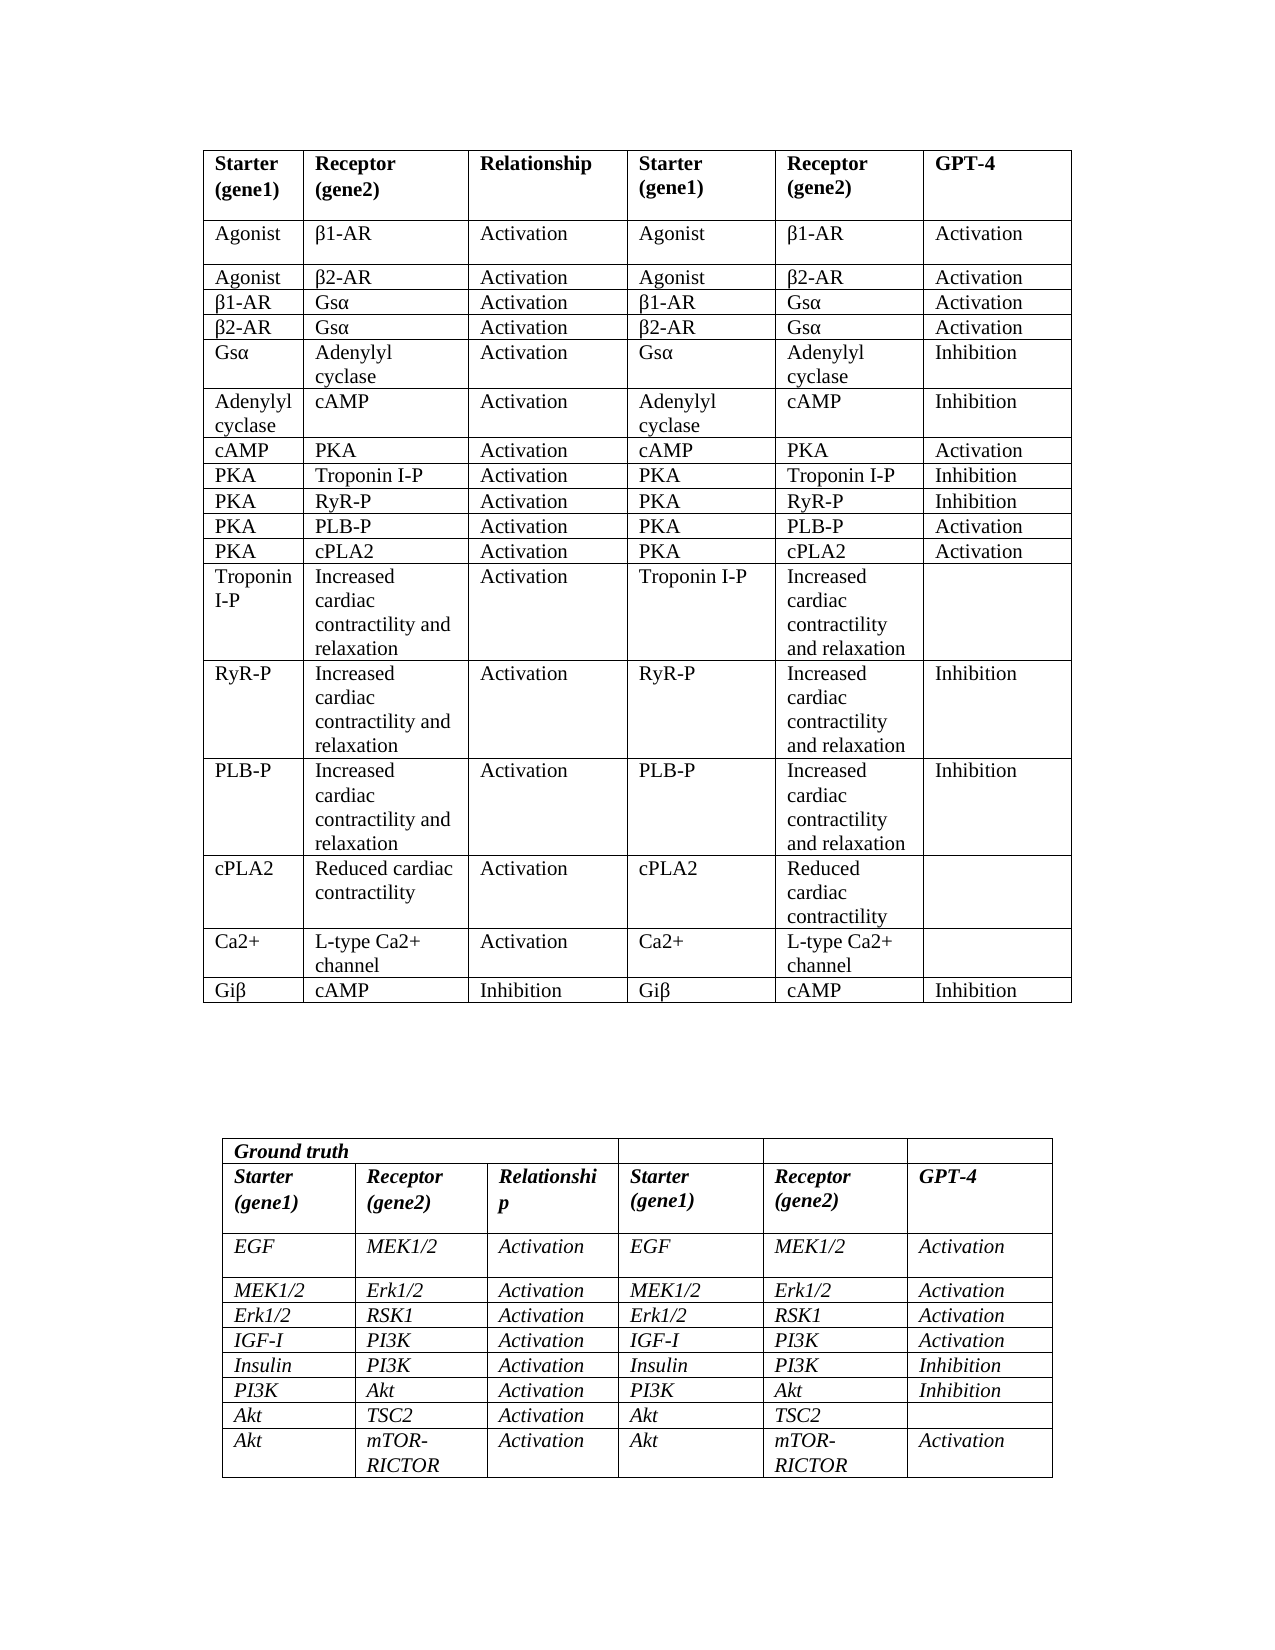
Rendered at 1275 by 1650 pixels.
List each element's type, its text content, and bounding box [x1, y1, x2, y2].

table_cell Inhibition [908, 1353, 1052, 1377]
table_cell β2-AR [628, 315, 775, 339]
table_cell PI3K [356, 1353, 487, 1377]
table_cell PI3K [619, 1378, 763, 1402]
table_cell Increased cardiac contractility and relaxation [776, 661, 923, 757]
table_cell Activation [469, 464, 627, 487]
table_cell mTOR-RICTOR [764, 1429, 907, 1477]
table_cell Activation [908, 1278, 1052, 1302]
table_cell Activation [908, 1429, 1052, 1477]
table_cell Activation [924, 315, 1071, 339]
table_cell β2-AR [304, 265, 468, 289]
table_cell PKA [204, 489, 303, 513]
table_cell Activation [469, 265, 627, 289]
table_cell IGF-I [619, 1328, 763, 1352]
table_cell Activation [469, 856, 627, 928]
table_cell Increased cardiac contractility and relaxation [776, 759, 923, 855]
table_cell Reduced cardiac contractility [776, 856, 923, 928]
table_cell Increased cardiac contractility and relaxation [776, 564, 923, 660]
table_cell RyR-P [776, 489, 923, 513]
table_cell PKA [304, 438, 468, 462]
table_cell Activation [469, 759, 627, 855]
table_cell Gsα [204, 340, 303, 388]
table_cell RyR-P [304, 489, 468, 513]
table_cell Adenylyl cyclase [776, 340, 923, 388]
table_cell PKA [204, 514, 303, 538]
table_cell EGF [619, 1234, 763, 1277]
table_cell Agonist [204, 265, 303, 289]
table_cell GPT-4 [924, 151, 1071, 220]
table_cell cAMP [204, 438, 303, 462]
table_cell PLB-P [304, 514, 468, 538]
table_cell Starter (gene1) [223, 1164, 355, 1233]
table_cell RSK1 [764, 1303, 907, 1327]
table_cell Adenylyl cyclase [204, 389, 303, 437]
table_cell PKA [628, 514, 775, 538]
table_cell Giβ [628, 978, 775, 1002]
table_cell RyR-P [628, 661, 775, 757]
table_cell EGF [223, 1234, 355, 1277]
table_cell Activation [924, 290, 1071, 314]
table_cell Inhibition [924, 340, 1071, 388]
table_cell L-type Ca2+ channel [304, 929, 468, 977]
table_cell Starter (gene1) [628, 151, 775, 220]
table_cell Activation [924, 221, 1071, 264]
table_cell TSC2 [356, 1403, 487, 1427]
table_cell Activation [469, 221, 627, 264]
table_cell Inhibition [924, 978, 1071, 1002]
table_cell Relationship [469, 151, 627, 220]
table_cell TSC2 [764, 1403, 907, 1427]
table_cell Activation [924, 539, 1071, 563]
table_cell β1-AR [776, 221, 923, 264]
table_cell [924, 856, 1071, 928]
table_header Ground truth [223, 1139, 618, 1163]
table_header [764, 1139, 907, 1163]
table_cell Receptor (gene2) [776, 151, 923, 220]
table_cell Activation [469, 489, 627, 513]
table_cell Agonist [628, 265, 775, 289]
table_cell PLB-P [628, 759, 775, 855]
table_cell PI3K [223, 1378, 355, 1402]
table_cell Gsα [304, 290, 468, 314]
table_cell Inhibition [924, 661, 1071, 757]
table_cell Adenylyl cyclase [304, 340, 468, 388]
table_cell IGF-I [223, 1328, 355, 1352]
table_cell RSK1 [356, 1303, 487, 1327]
table_cell PKA [204, 464, 303, 487]
table_cell Troponin I-P [304, 464, 468, 487]
table_cell PLB-P [204, 759, 303, 855]
table_cell cPLA2 [776, 539, 923, 563]
table_cell Activation [469, 514, 627, 538]
table_cell Gsα [776, 315, 923, 339]
table_cell Receptor (gene2) [304, 151, 468, 220]
table_cell Activation [488, 1403, 618, 1427]
table_cell Activation [469, 564, 627, 660]
table_cell Activation [488, 1234, 618, 1277]
table_cell Troponin I-P [204, 564, 303, 660]
table_cell Inhibition [924, 759, 1071, 855]
table_cell Akt [223, 1429, 355, 1477]
table_cell cAMP [776, 389, 923, 437]
table_cell MEK1/2 [619, 1278, 763, 1302]
table_cell PLB-P [776, 514, 923, 538]
table_cell Activation [488, 1353, 618, 1377]
table_cell Erk1/2 [764, 1278, 907, 1302]
table_cell GPT-4 [908, 1164, 1052, 1233]
table_cell Agonist [628, 221, 775, 264]
table_cell Agonist [204, 221, 303, 264]
table_cell Activation [469, 340, 627, 388]
table_cell Inhibition [924, 389, 1071, 437]
table_cell Starter (gene1) [204, 151, 303, 220]
table_cell PI3K [764, 1353, 907, 1377]
table_cell Activation [469, 929, 627, 977]
table_cell PI3K [764, 1328, 907, 1352]
table_cell Increased cardiac contractility and relaxation [304, 759, 468, 855]
table_cell Inhibition [469, 978, 627, 1002]
table_cell cPLA2 [628, 856, 775, 928]
table_cell PKA [628, 539, 775, 563]
table_cell cAMP [776, 978, 923, 1002]
table_cell Troponin I-P [628, 564, 775, 660]
table_cell MEK1/2 [764, 1234, 907, 1277]
table_cell Giβ [204, 978, 303, 1002]
table_cell Relationship [488, 1164, 618, 1233]
table_cell Starter (gene1) [619, 1164, 763, 1233]
table_header [908, 1139, 1052, 1163]
table_cell [924, 929, 1071, 977]
table_cell mTOR-RICTOR [356, 1429, 487, 1477]
table_cell Activation [924, 438, 1071, 462]
table_cell Activation [924, 514, 1071, 538]
table_cell Inhibition [924, 464, 1071, 487]
table_cell β2-AR [204, 315, 303, 339]
table_cell β2-AR [776, 265, 923, 289]
table_cell β1-AR [304, 221, 468, 264]
table_cell Activation [908, 1234, 1052, 1277]
table_cell cAMP [304, 978, 468, 1002]
table_cell Akt [619, 1429, 763, 1477]
table_cell Erk1/2 [223, 1303, 355, 1327]
table_cell Reduced cardiac contractility [304, 856, 468, 928]
table_cell Increased cardiac contractility and relaxation [304, 661, 468, 757]
table_cell [924, 564, 1071, 660]
table_cell Activation [488, 1278, 618, 1302]
table_cell Erk1/2 [619, 1303, 763, 1327]
table_cell Ca2+ [628, 929, 775, 977]
table_cell Activation [924, 265, 1071, 289]
table_cell Activation [469, 661, 627, 757]
table_cell Activation [488, 1303, 618, 1327]
table_cell Activation [469, 539, 627, 563]
table_cell PKA [628, 464, 775, 487]
table_cell MEK1/2 [356, 1234, 487, 1277]
table_cell Activation [908, 1328, 1052, 1352]
table_cell Gsα [628, 340, 775, 388]
table_cell cAMP [304, 389, 468, 437]
table_cell Activation [469, 389, 627, 437]
table_cell Inhibition [924, 489, 1071, 513]
table_cell [908, 1403, 1052, 1427]
table_cell Erk1/2 [356, 1278, 487, 1302]
table_cell Activation [908, 1303, 1052, 1327]
table_cell β1-AR [628, 290, 775, 314]
table_cell Receptor (gene2) [356, 1164, 487, 1233]
table_cell Akt [356, 1378, 487, 1402]
table_cell Akt [764, 1378, 907, 1402]
table_cell RyR-P [204, 661, 303, 757]
table_cell PKA [204, 539, 303, 563]
table_cell L-type Ca2+ channel [776, 929, 923, 977]
table_cell cAMP [628, 438, 775, 462]
table_cell cPLA2 [204, 856, 303, 928]
table_cell Insulin [223, 1353, 355, 1377]
table_cell Receptor (gene2) [764, 1164, 907, 1233]
table_cell Ca2+ [204, 929, 303, 977]
table_cell Akt [223, 1403, 355, 1427]
table_cell Activation [469, 290, 627, 314]
table_header [619, 1139, 763, 1163]
table_cell Activation [488, 1328, 618, 1352]
table_cell Akt [619, 1403, 763, 1427]
table_cell Increased cardiac contractility and relaxation [304, 564, 468, 660]
table_cell PKA [776, 438, 923, 462]
table_cell Activation [488, 1429, 618, 1477]
table_cell β1-AR [204, 290, 303, 314]
table_cell MEK1/2 [223, 1278, 355, 1302]
table_cell Inhibition [908, 1378, 1052, 1402]
table_cell Gsα [776, 290, 923, 314]
table_cell PI3K [356, 1328, 487, 1352]
table_cell Gsα [304, 315, 468, 339]
table_cell Activation [469, 438, 627, 462]
table_cell cPLA2 [304, 539, 468, 563]
table_cell Activation [488, 1378, 618, 1402]
table_cell Insulin [619, 1353, 763, 1377]
table_cell Adenylyl cyclase [628, 389, 775, 437]
table_cell Activation [469, 315, 627, 339]
table_cell Troponin I-P [776, 464, 923, 487]
table_cell PKA [628, 489, 775, 513]
